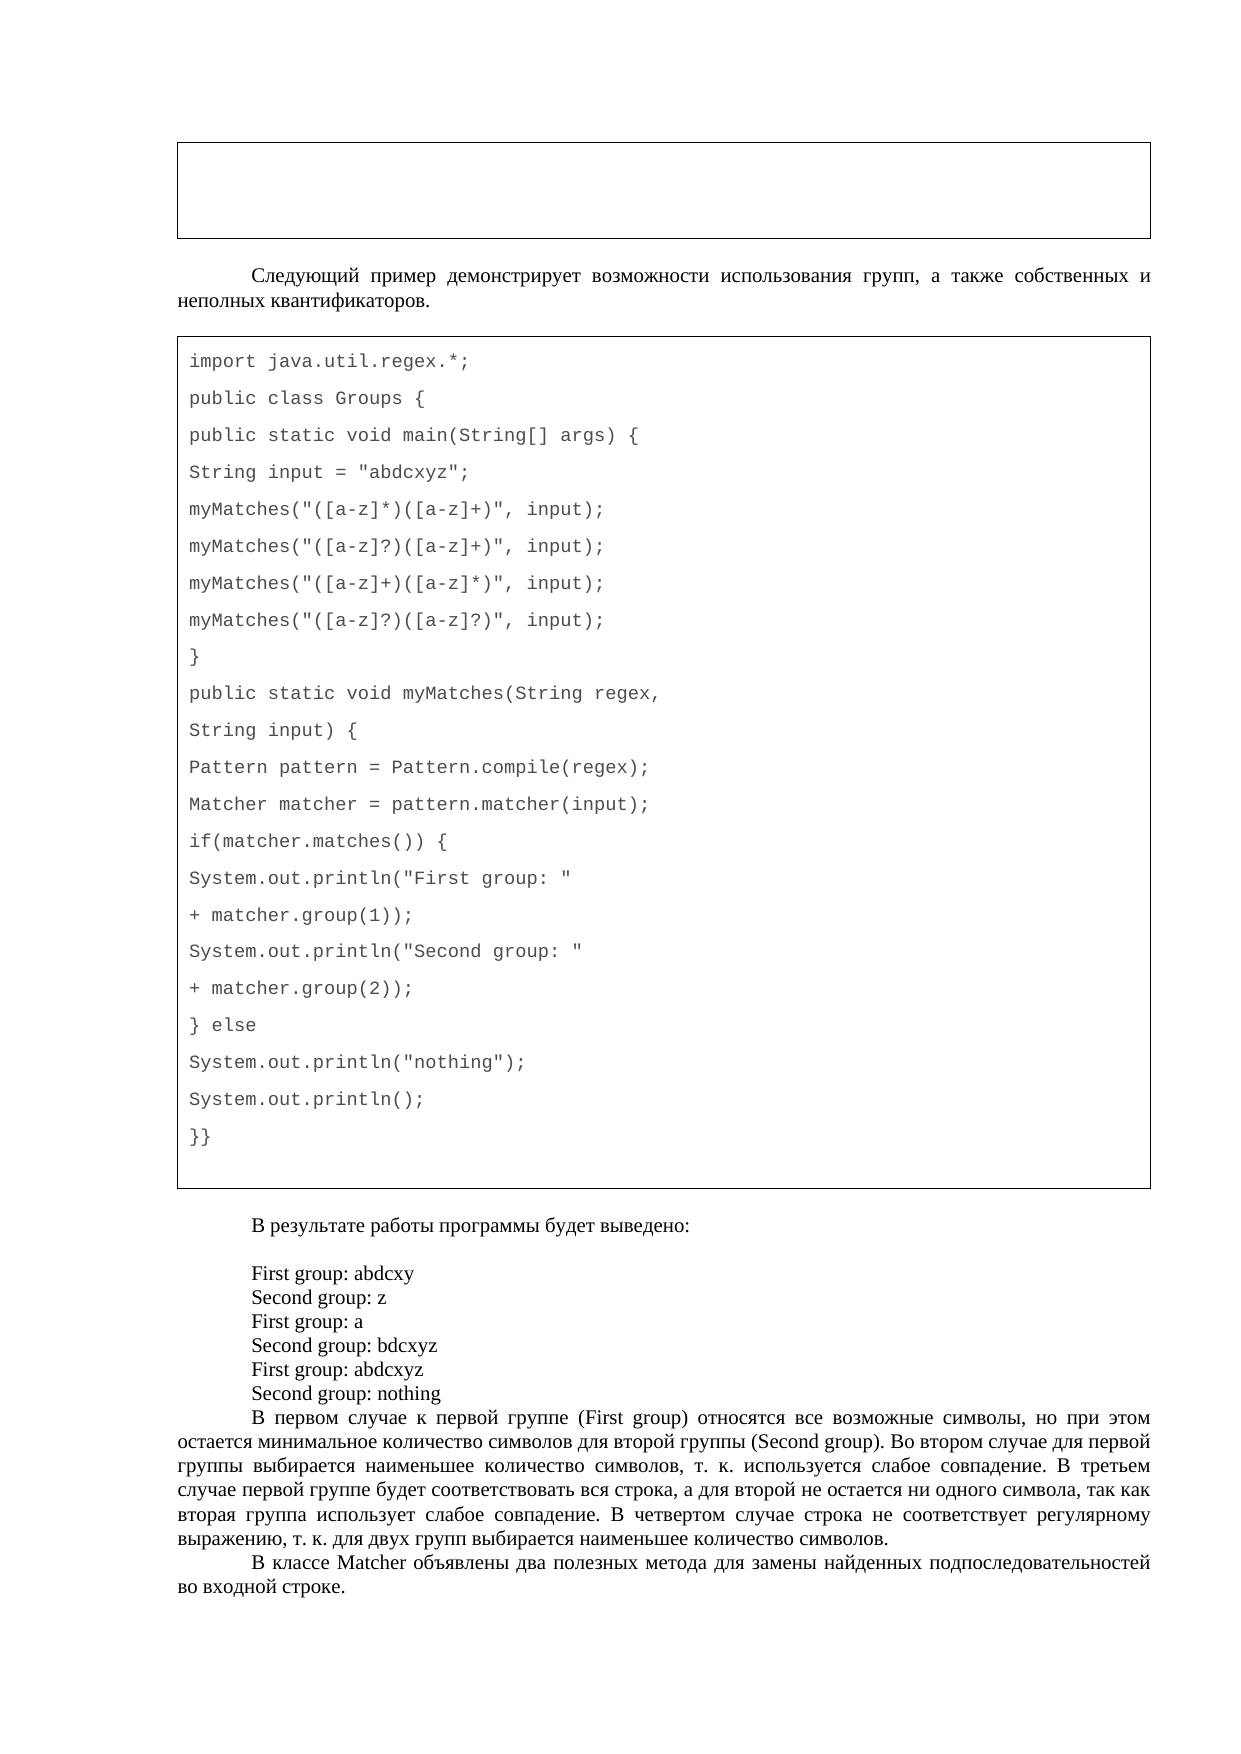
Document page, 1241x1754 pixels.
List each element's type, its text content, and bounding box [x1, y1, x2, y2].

table_header [178, 143, 1150, 238]
text First group: abdcxyz [177, 1357, 1152, 1381]
text First group: a [177, 1309, 1152, 1333]
text Second group: bdcxyz [177, 1333, 1152, 1357]
text В первом случае к первой группе (First group) относятся все возможные символы, но при этом остается минимальное количество символов для второй группы (Second group). Во втором случае для первой группы выбирается наименьшее количество символов, т. к. используется слабое совпадение. В третьем случае первой группе будет соответствовать вся строка, а для второй не остается ни одного символа, так как вторая группа использует слабое совпадение. В четвертом случае строка не соответствует регулярному выражению, т. к. для двух групп выбирается наименьшее количество символов. [177, 1405, 1152, 1549]
text First group: abdcxy [177, 1261, 1152, 1285]
text Second group: nothing [177, 1381, 1152, 1405]
table_header import java.util.regex.*; public class Groups { public static void main(String[] args) { String input = "abdcxyz"; myMatches("([a-z]*)([a-z]+)", input); myMatches("([a-z]?)([a-z]+)", input); myMatches("([a-z]+)([a-z]*)", input); myMatches("([a-z]?)([a-z]?)", input); } public static void myMatches(String regex, String input) { Pattern pattern = Pattern.compile(regex); Matcher matcher = pattern.matcher(input); if(matcher.matches()) { System.out.println("First group: " + matcher.group(1)); System.out.println("Second group: " + matcher.group(2)); } else System.out.println("nothing"); System.out.println(); }} [178, 337, 1150, 1188]
text Следующий пример демонстрирует возможности использования групп, а также собственных и неполных квантификаторов. [177, 263, 1152, 312]
text Second group: z [177, 1285, 1152, 1309]
text В результате работы программы будет выведено: [177, 1213, 1152, 1237]
text В классе Matcher объявлены два полезных метода для замены найденных подпоследовательностей во входной строке. [177, 1549, 1152, 1598]
